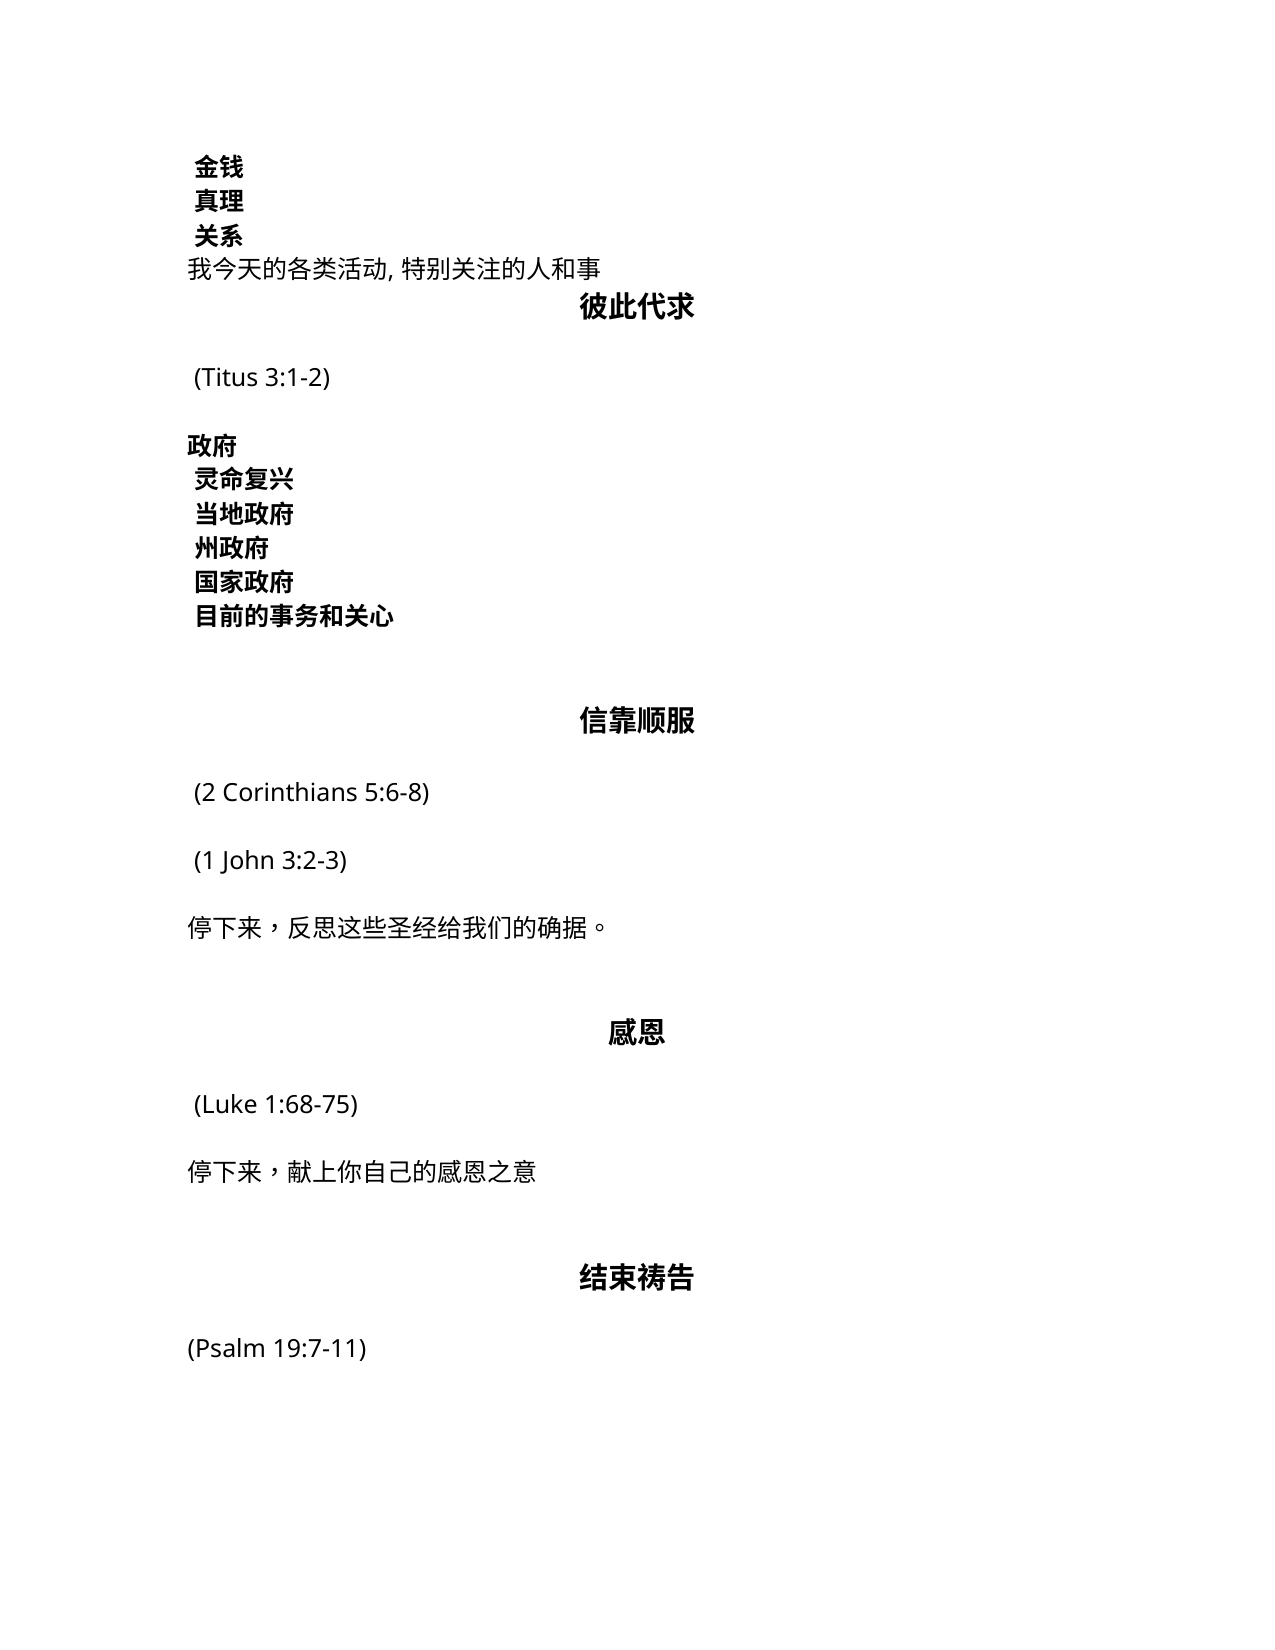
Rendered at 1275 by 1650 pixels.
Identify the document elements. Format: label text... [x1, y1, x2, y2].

text 关系 [187, 218, 1087, 252]
text (2 Corinthians 5:6-8) [187, 774, 1087, 808]
text 彼此代求 [187, 286, 1087, 326]
text 国家政府 [187, 564, 1087, 598]
text 金钱 [187, 150, 1087, 184]
text 目前的事务和关心 [187, 598, 1087, 632]
text 结束祷告 [187, 1257, 1087, 1297]
text 真理 [187, 184, 1087, 218]
text 灵命复兴 [187, 462, 1087, 496]
text (Psalm 19:7-11) [187, 1331, 1087, 1365]
text 我今天的各类活动, 特别关注的人和事 [187, 252, 1087, 286]
text 政府 [187, 428, 1087, 462]
text 停下来，反思这些圣经给我们的确据。 [187, 911, 1087, 945]
text (Titus 3:1-2) [187, 360, 1087, 394]
text (1 John 3:2-3) [187, 842, 1087, 877]
text 停下来，献上你自己的感恩之意 [187, 1155, 1087, 1189]
text 感恩 [187, 1013, 1087, 1052]
text 州政府 [187, 530, 1087, 564]
text 当地政府 [187, 496, 1087, 530]
text 信靠顺服 [187, 701, 1087, 740]
text (Luke 1:68-75) [187, 1087, 1087, 1121]
